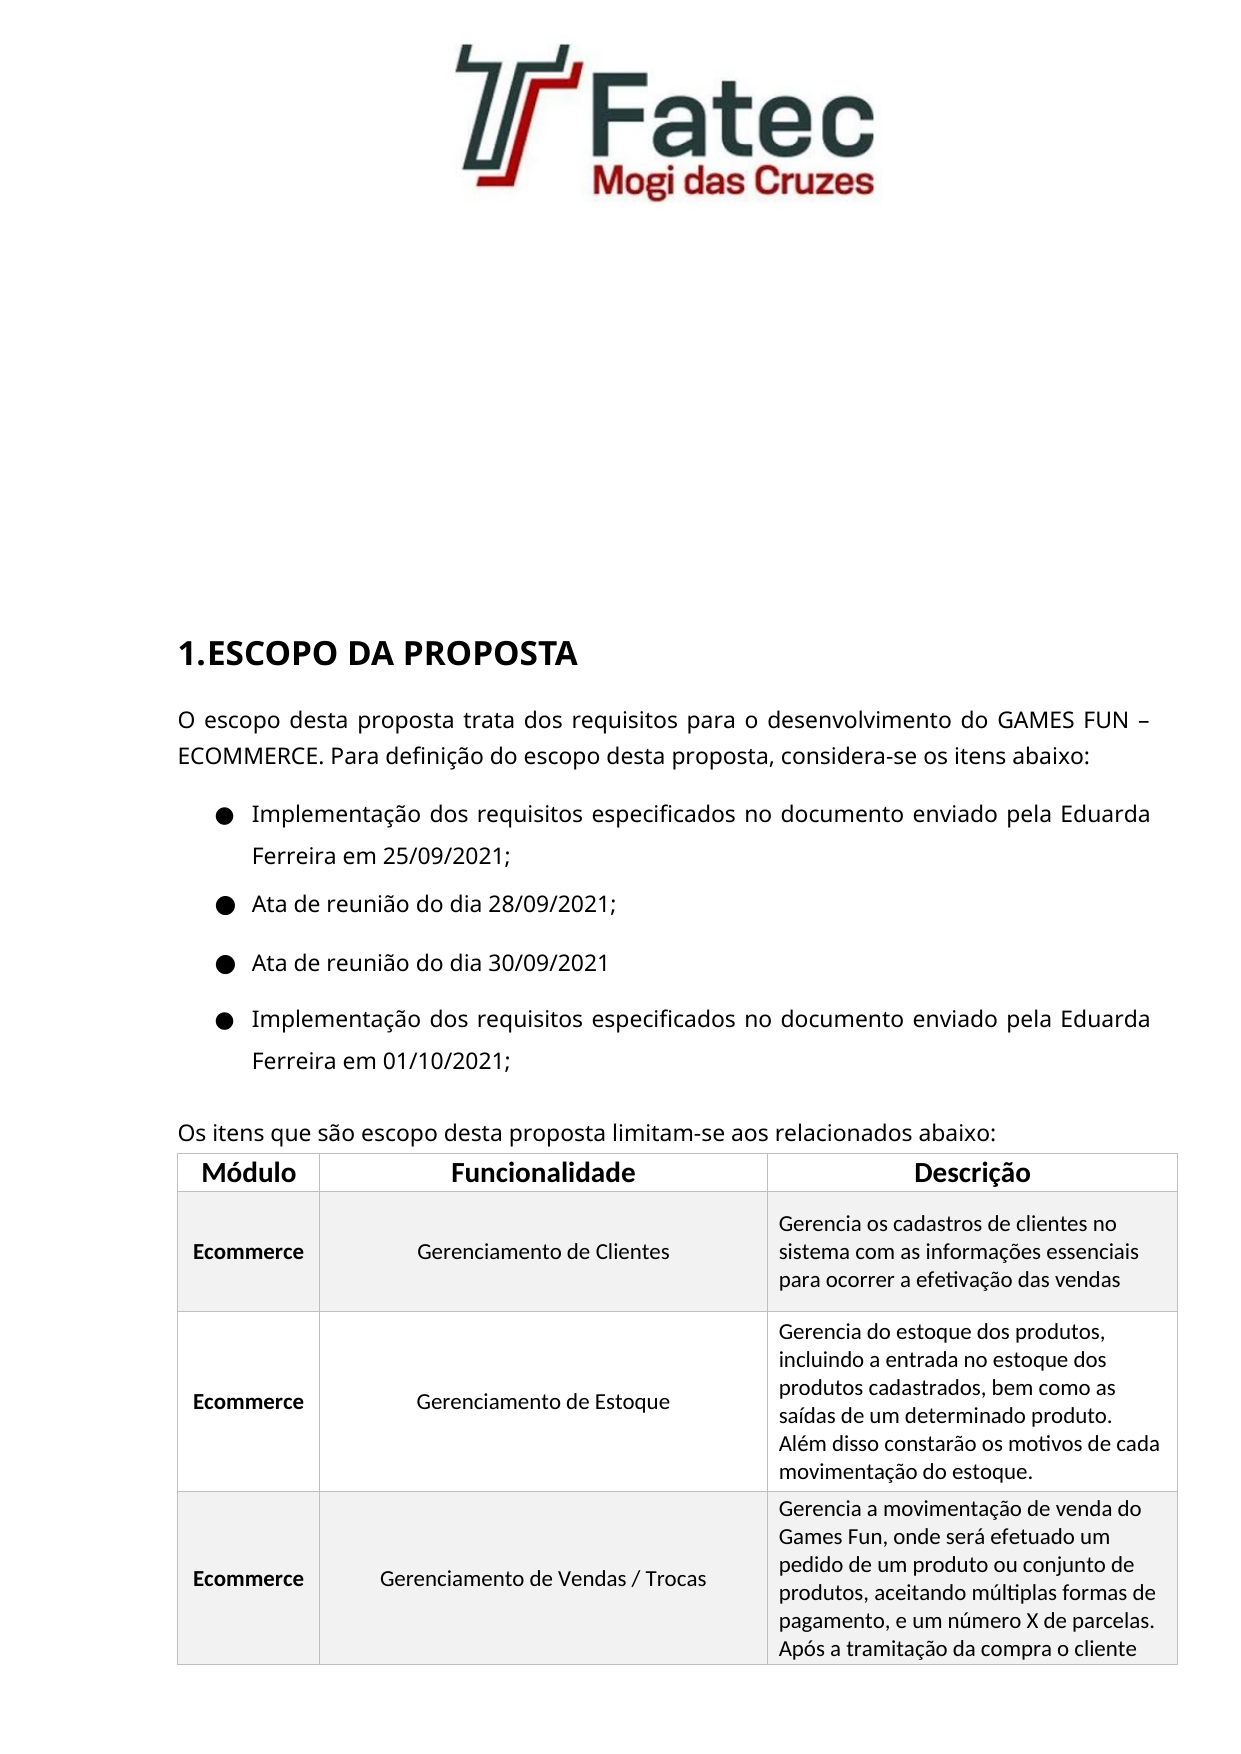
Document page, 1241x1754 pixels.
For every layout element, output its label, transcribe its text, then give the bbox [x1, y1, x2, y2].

table_cell Gerencia do estoque dos produtos, incluindo a entrada no estoque dos produtos cadastrados, bem como as saídas de um determinado produto. Além disso constarão os motivos de cada movimentação do estoque. [768, 1312, 1177, 1491]
list Ata de reunião do dia 28/09/2021; [214, 876, 1152, 927]
table_header Módulo [178, 1154, 319, 1191]
picture [441, 29, 887, 215]
table_header Funcionalidade [320, 1154, 767, 1191]
text Os itens que são escopo desta proposta limitam-se aos relacionados abaixo: [177, 1117, 1152, 1148]
table_cell Gerenciamento de Vendas / Trocas [320, 1492, 767, 1664]
list Implementação dos requisitos especificados no documento enviado pela Eduarda Ferreira em 01/10/2021; [214, 993, 1152, 1076]
table_cell Gerenciamento de Clientes [320, 1192, 767, 1311]
table_header Descrição [768, 1154, 1177, 1191]
table_cell Ecommerce [178, 1312, 319, 1491]
text O escopo desta proposta trata dos requisitos para o desenvolvimento do GAMES FUN – ECOMMERCE. Para definição do escopo desta proposta, considera-se os itens abaixo: [177, 704, 1152, 771]
subtitle ESCOPO DA PROPOSTA [177, 629, 1152, 675]
table_cell Ecommerce [178, 1192, 319, 1311]
table_cell Gerencia os cadastros de clientes no sistema com as informações essenciais para ocorrer a efetivação das vendas [768, 1192, 1177, 1311]
list Implementação dos requisitos especificados no documento enviado pela Eduarda Ferreira em 25/09/2021; [214, 788, 1152, 871]
list Ata de reunião do dia 30/09/2021 [214, 935, 1152, 986]
table_cell Ecommerce [178, 1492, 319, 1664]
table_cell Gerenciamento de Estoque [320, 1312, 767, 1491]
